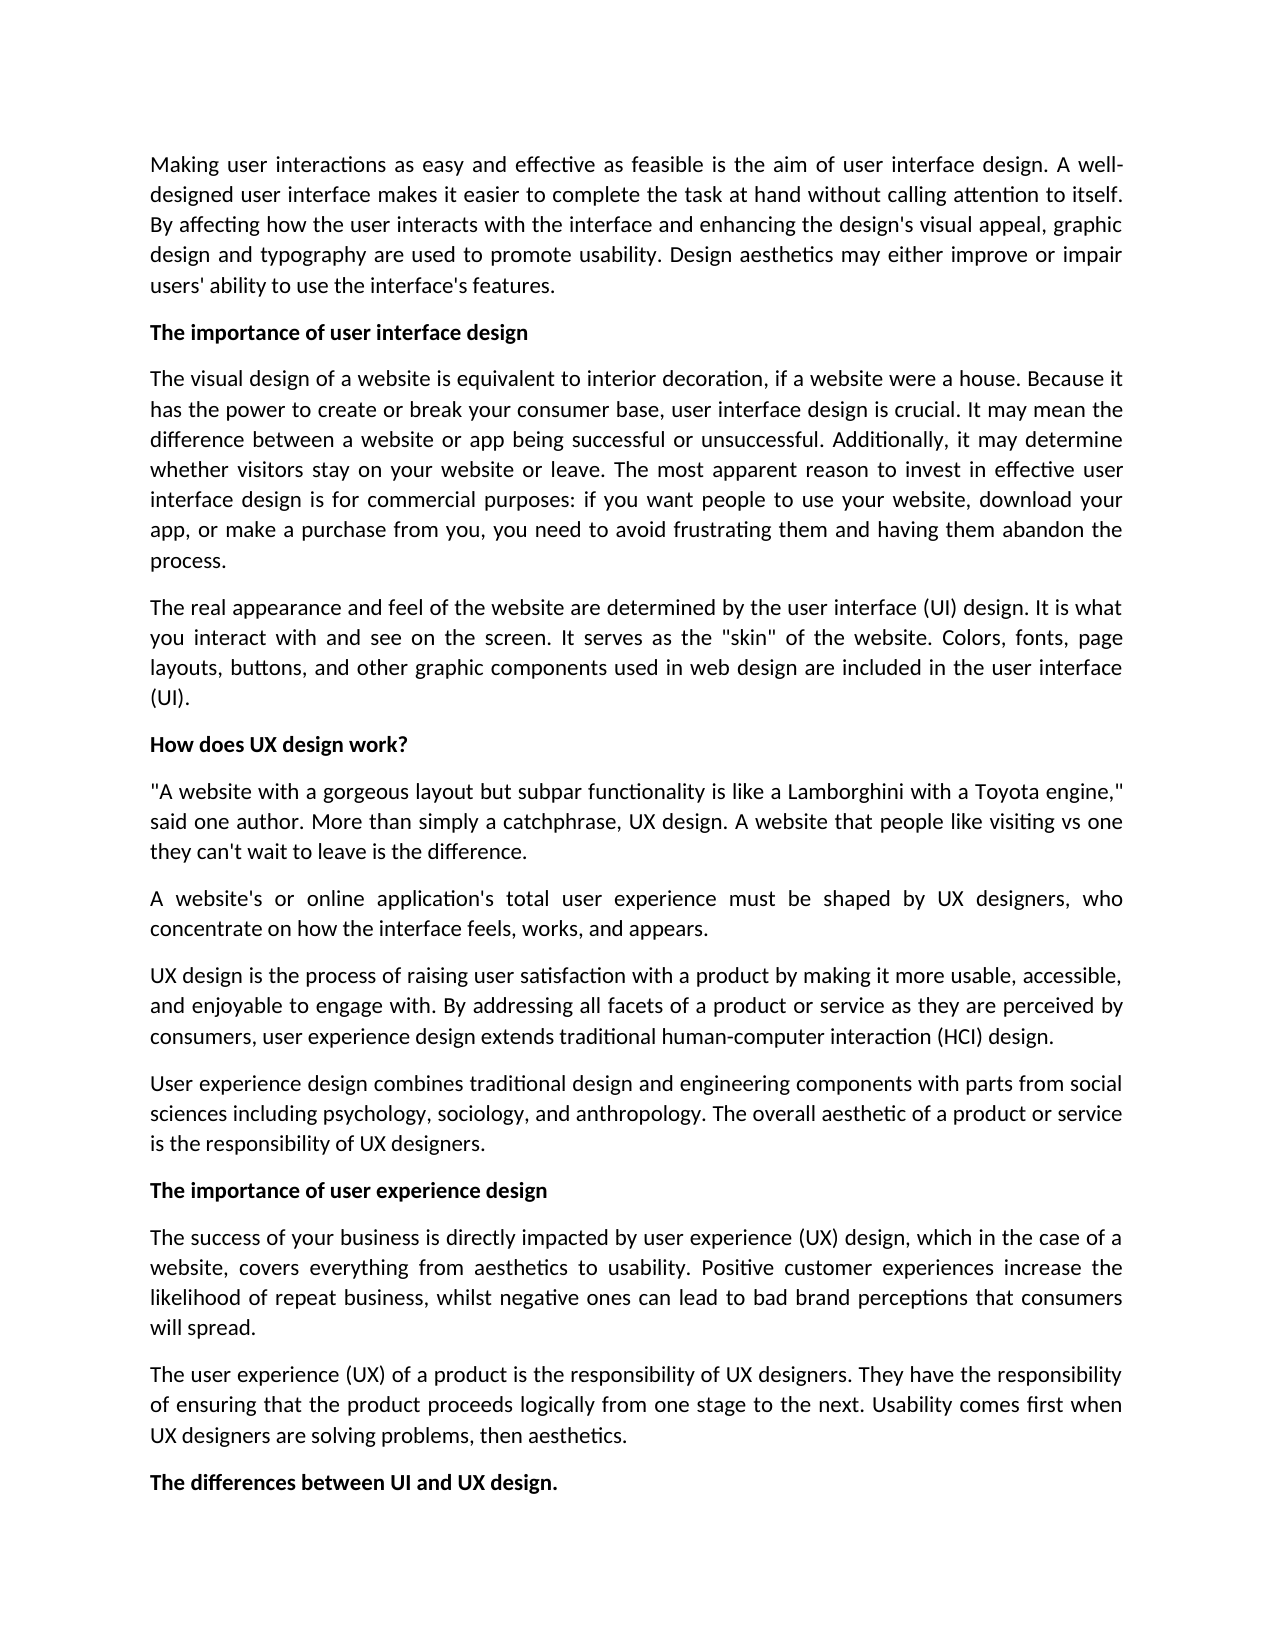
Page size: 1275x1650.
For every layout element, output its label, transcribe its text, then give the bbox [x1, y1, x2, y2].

text The real appearance and feel of the website are determined by the user interface (UI) design. It is what you interact with and see on the screen. It serves as the "skin" of the website. Colors, fonts, page layouts, buttons, and other graphic components used in web design are included in the user interface (UI). [150, 593, 1125, 711]
text The visual design of a website is equivalent to interior decoration, if a website were a house. Because it has the power to create or break your consumer base, user interface design is crucial. It may mean the difference between a website or app being successful or unsuccessful. Additionally, it may determine whether visitors stay on your website or leave. The most apparent reason to invest in effective user interface design is for commercial purposes: if you want people to use your website, download your app, or make a purchase from you, you need to avoid frustrating them and having them abandon the process. [150, 364, 1125, 574]
text Making user interactions as easy and effective as feasible is the aim of user interface design. A well-designed user interface makes it easier to complete the task at hand without calling attention to itself. By affecting how the user interacts with the interface and enhancing the design's visual appeal, graphic design and typography are used to promote usability. Design aesthetics may either improve or impair users' ability to use the interface's features. [150, 150, 1125, 299]
text The user experience (UX) of a product is the responsibility of UX designers. They have the responsibility of ensuring that the product proceeds logically from one stage to the next. Usability comes first when UX designers are solving problems, then aesthetics. [150, 1360, 1125, 1449]
text The importance of user interface design [150, 318, 1125, 346]
text User experience design combines traditional design and engineering components with parts from social sciences including psychology, sociology, and anthropology. The overall aesthetic of a product or service is the responsibility of UX designers. [150, 1069, 1125, 1157]
text "A website with a gorgeous layout but subpar functionality is like a Lamborghini with a Toyota engine," said one author. More than simply a catchphrase, UX design. A website that people like visiting vs one they can't wait to leave is the difference. [150, 777, 1125, 866]
text How does UX design work? [150, 730, 1125, 758]
text The success of your business is directly impacted by user experience (UX) design, which in the case of a website, covers everything from aesthetics to usability. Positive customer experiences increase the likelihood of repeat business, whilst negative ones can lead to bad brand perceptions that consumers will spread. [150, 1223, 1125, 1342]
text A website's or online application's total user experience must be shaped by UX designers, who concentrate on how the interface feels, works, and appears. [150, 884, 1125, 943]
text The importance of user experience design [150, 1176, 1125, 1204]
text UX design is the process of raising user satisfaction with a product by making it more usable, accessible, and enjoyable to engage with. By addressing all facets of a product or service as they are perceived by consumers, user experience design extends traditional human-computer interaction (HCI) design. [150, 961, 1125, 1050]
text The differences between UI and UX design. [150, 1468, 1125, 1496]
